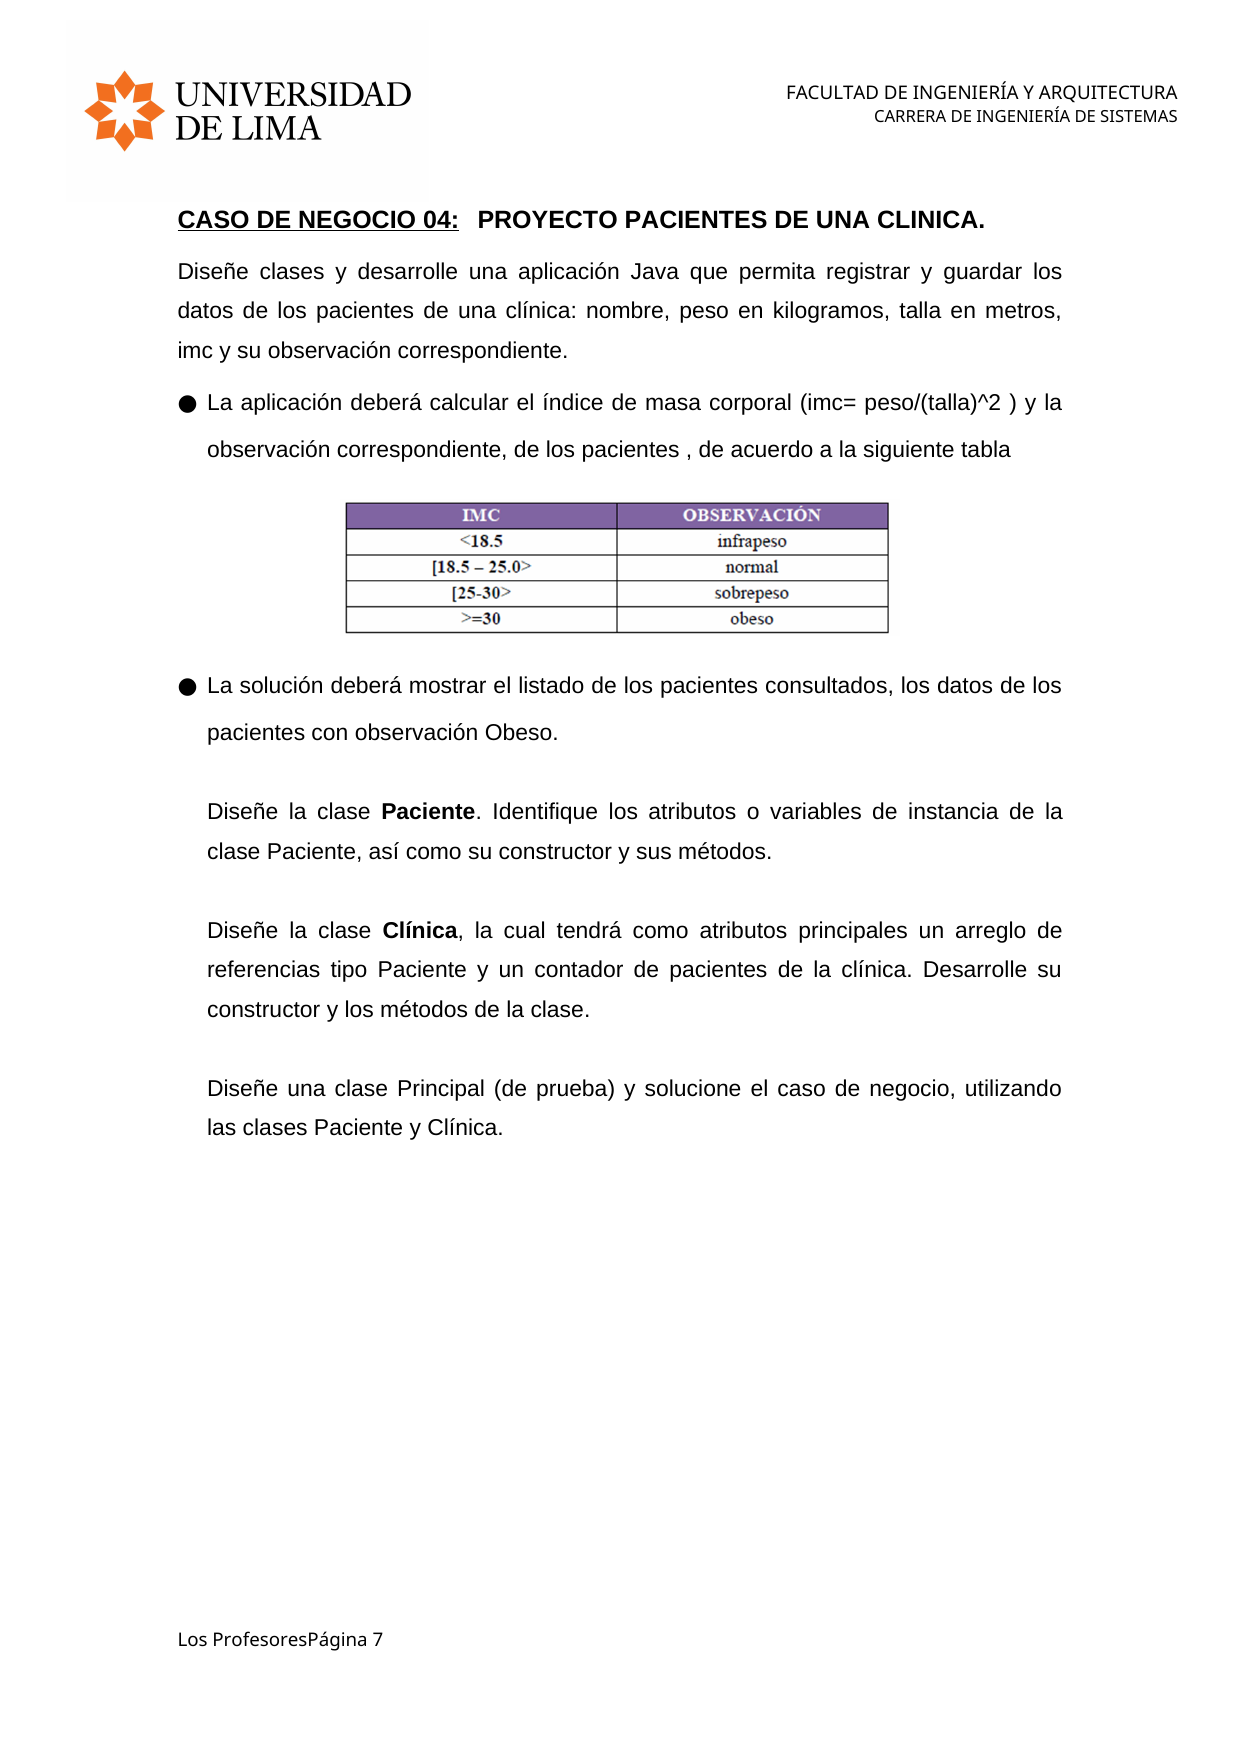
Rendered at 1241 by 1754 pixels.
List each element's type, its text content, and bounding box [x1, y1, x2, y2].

picture [66, 20, 429, 202]
picture [339, 499, 901, 636]
text Diseñe la clase Paciente. Identifique los atributos o variables de instancia de la clase Paciente, así como su constructor y sus métodos. [207, 798, 1063, 864]
text Diseñe clases y desarrolle una aplicación Java que permita registrar y guardar los datos de los pacientes de una clínica: nombre, peso en kilogramos, talla en metros, imc y su observación correspondiente. [177, 258, 1063, 363]
text Diseñe la clase Clínica, la cual tendrá como atributos principales un arreglo de referencias tipo Paciente y un contador de pacientes de la clínica. Desarrolle su constructor y los métodos de la clase. [207, 917, 1063, 1022]
text CASO DE NEGOCIO 04: PROYECTO PACIENTES DE UNA CLINICA. [177, 205, 1063, 234]
text Diseñe una clase Principal (de prueba) y solucione el caso de negocio, utilizando las clases Paciente y Clínica. [207, 1075, 1063, 1141]
list La solución deberá mostrar el listado de los pacientes consultados, los datos de los pacientes con observación Obeso. [177, 659, 1063, 746]
list La aplicación deberá calcular el índice de masa corporal (imc= peso/(talla)^2 ) y la observación correspondiente, de los pacientes , de acuerdo a la siguiente tabla [177, 376, 1063, 463]
